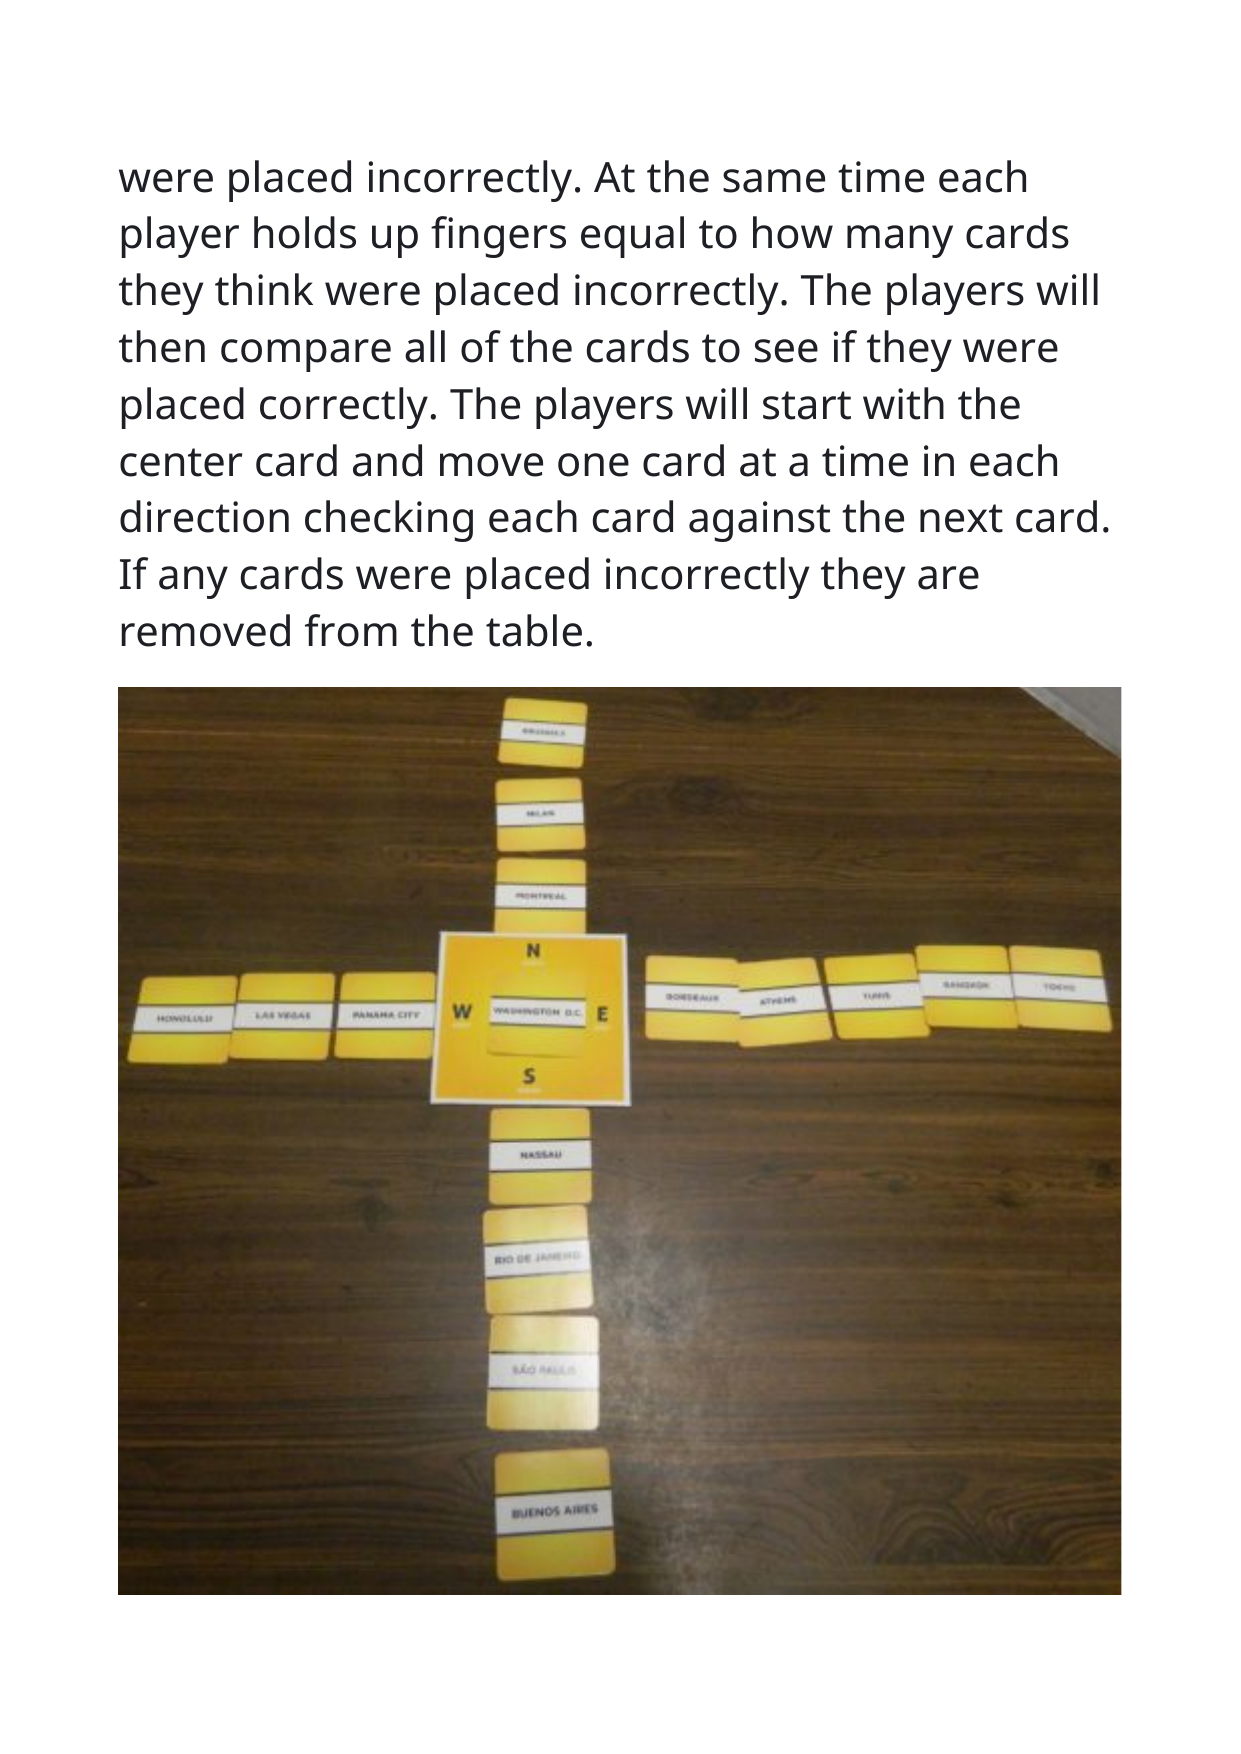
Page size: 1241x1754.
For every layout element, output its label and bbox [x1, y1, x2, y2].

picture [118, 687, 1122, 1595]
text [118, 148, 1122, 658]
